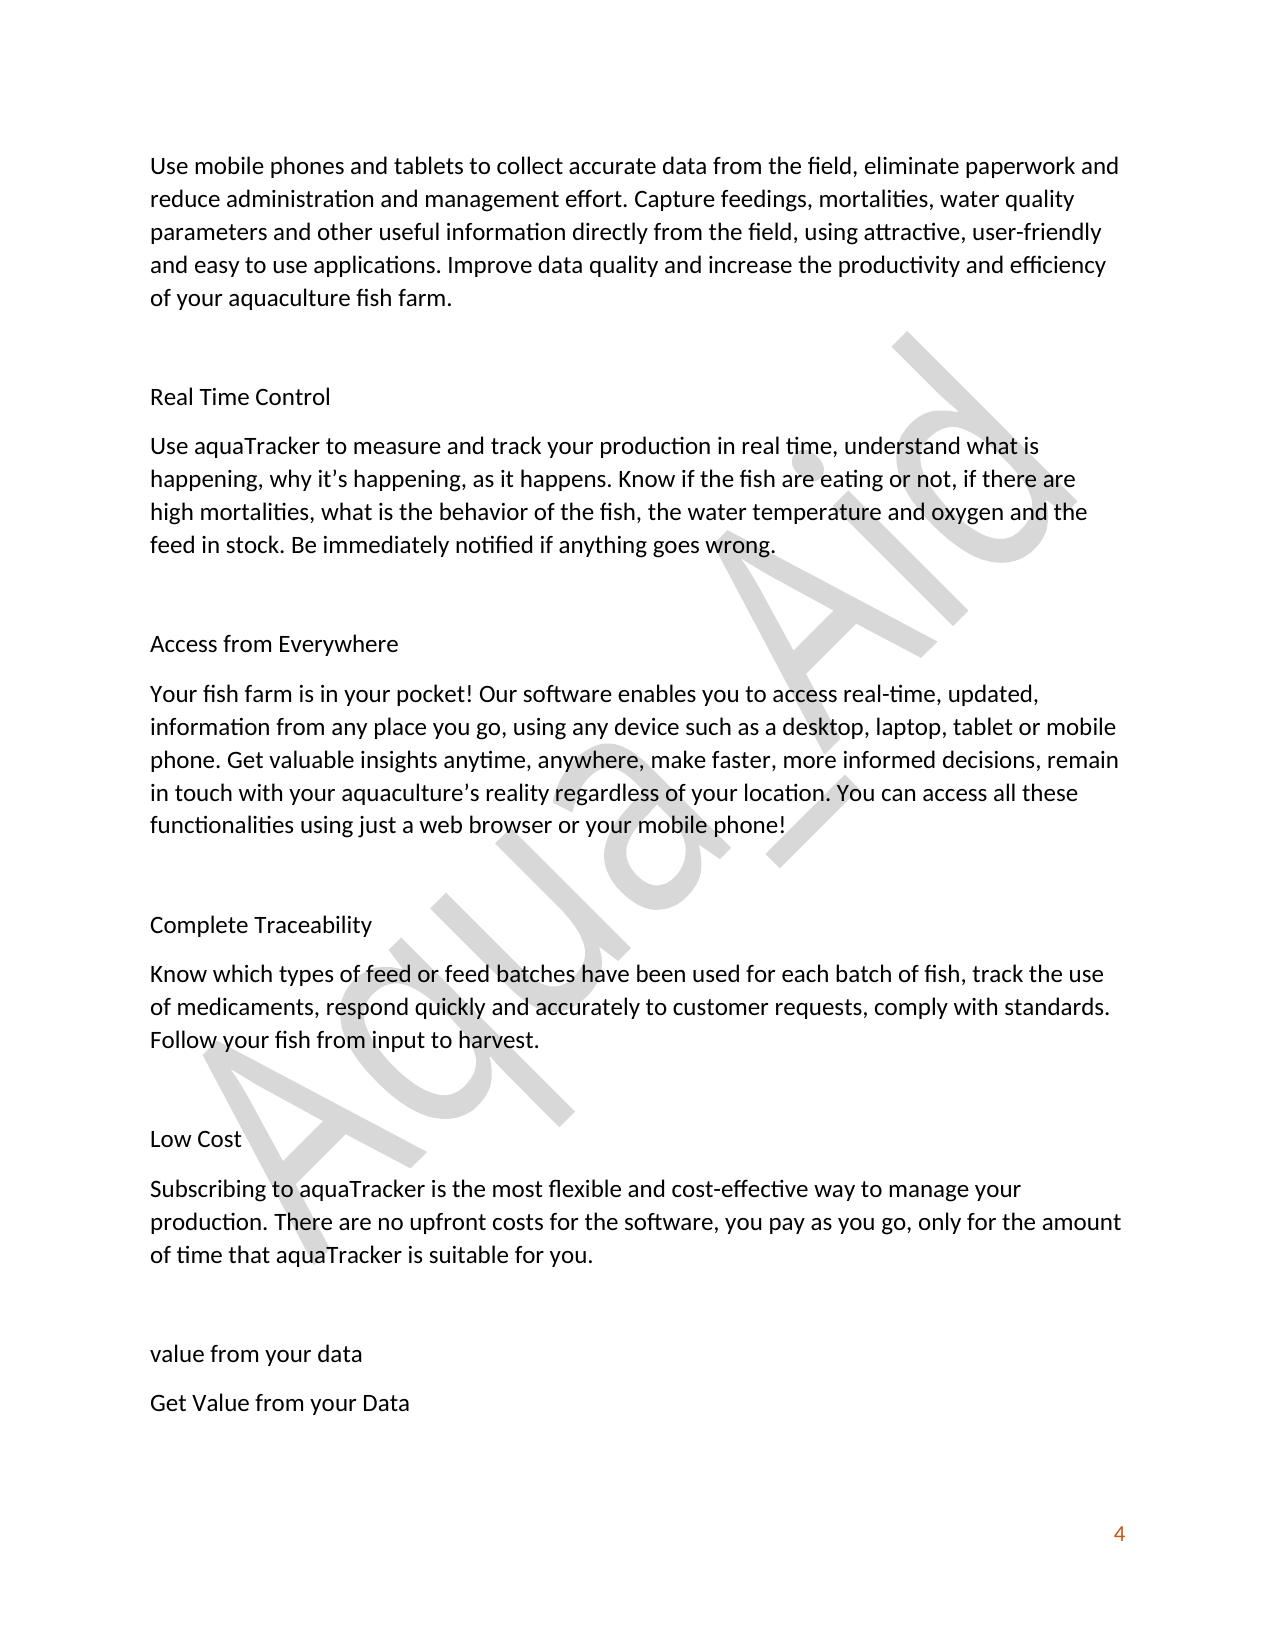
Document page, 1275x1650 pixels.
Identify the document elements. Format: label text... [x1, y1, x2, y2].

text Real Time Control [150, 381, 1125, 411]
text Low Cost [150, 1123, 1125, 1154]
text Complete Traceability [150, 909, 1125, 939]
text Get Value from your Data [150, 1387, 1125, 1418]
text Access from Everywhere [150, 628, 1125, 659]
text Subscribing to aquaTracker is the most flexible and cost-effective way to manage your production. There are no upfront costs for the software, you pay as you go, only for the amount of time that aquaTracker is suitable for you. [150, 1173, 1125, 1269]
text Use aquaTracker to measure and track your production in real time, understand what is happening, why it’s happening, as it happens. Know if the fish are eating or not, if there are high mortalities, what is the behavior of the fish, the water temperature and oxygen and the feed in stock. Be immediately notified if anything goes wrong. [150, 430, 1125, 560]
text Use mobile phones and tablets to collect accurate data from the field, eliminate paperwork and reduce administration and management effort. Capture feedings, mortalities, water quality parameters and other useful information directly from the field, using attractive, user-friendly and easy to use applications. Improve data quality and increase the productivity and efficiency of your aquaculture fish farm. [150, 150, 1125, 312]
text Your fish farm is in your pocket! Our software enables you to access real-time, updated, information from any place you go, using any device such as a desktop, laptop, tablet or mobile phone. Get valuable insights anytime, anywhere, make faster, more informed decisions, remain in touch with your aquaculture’s reality regardless of your location. You can access all these functionalities using just a web browser or your mobile phone! [150, 678, 1125, 840]
text value from your data [150, 1338, 1125, 1368]
text Know which types of feed or feed batches have been used for each batch of fish, track the use of medicaments, respond quickly and accurately to customer requests, comply with standards. Follow your fish from input to harvest. [150, 958, 1125, 1055]
